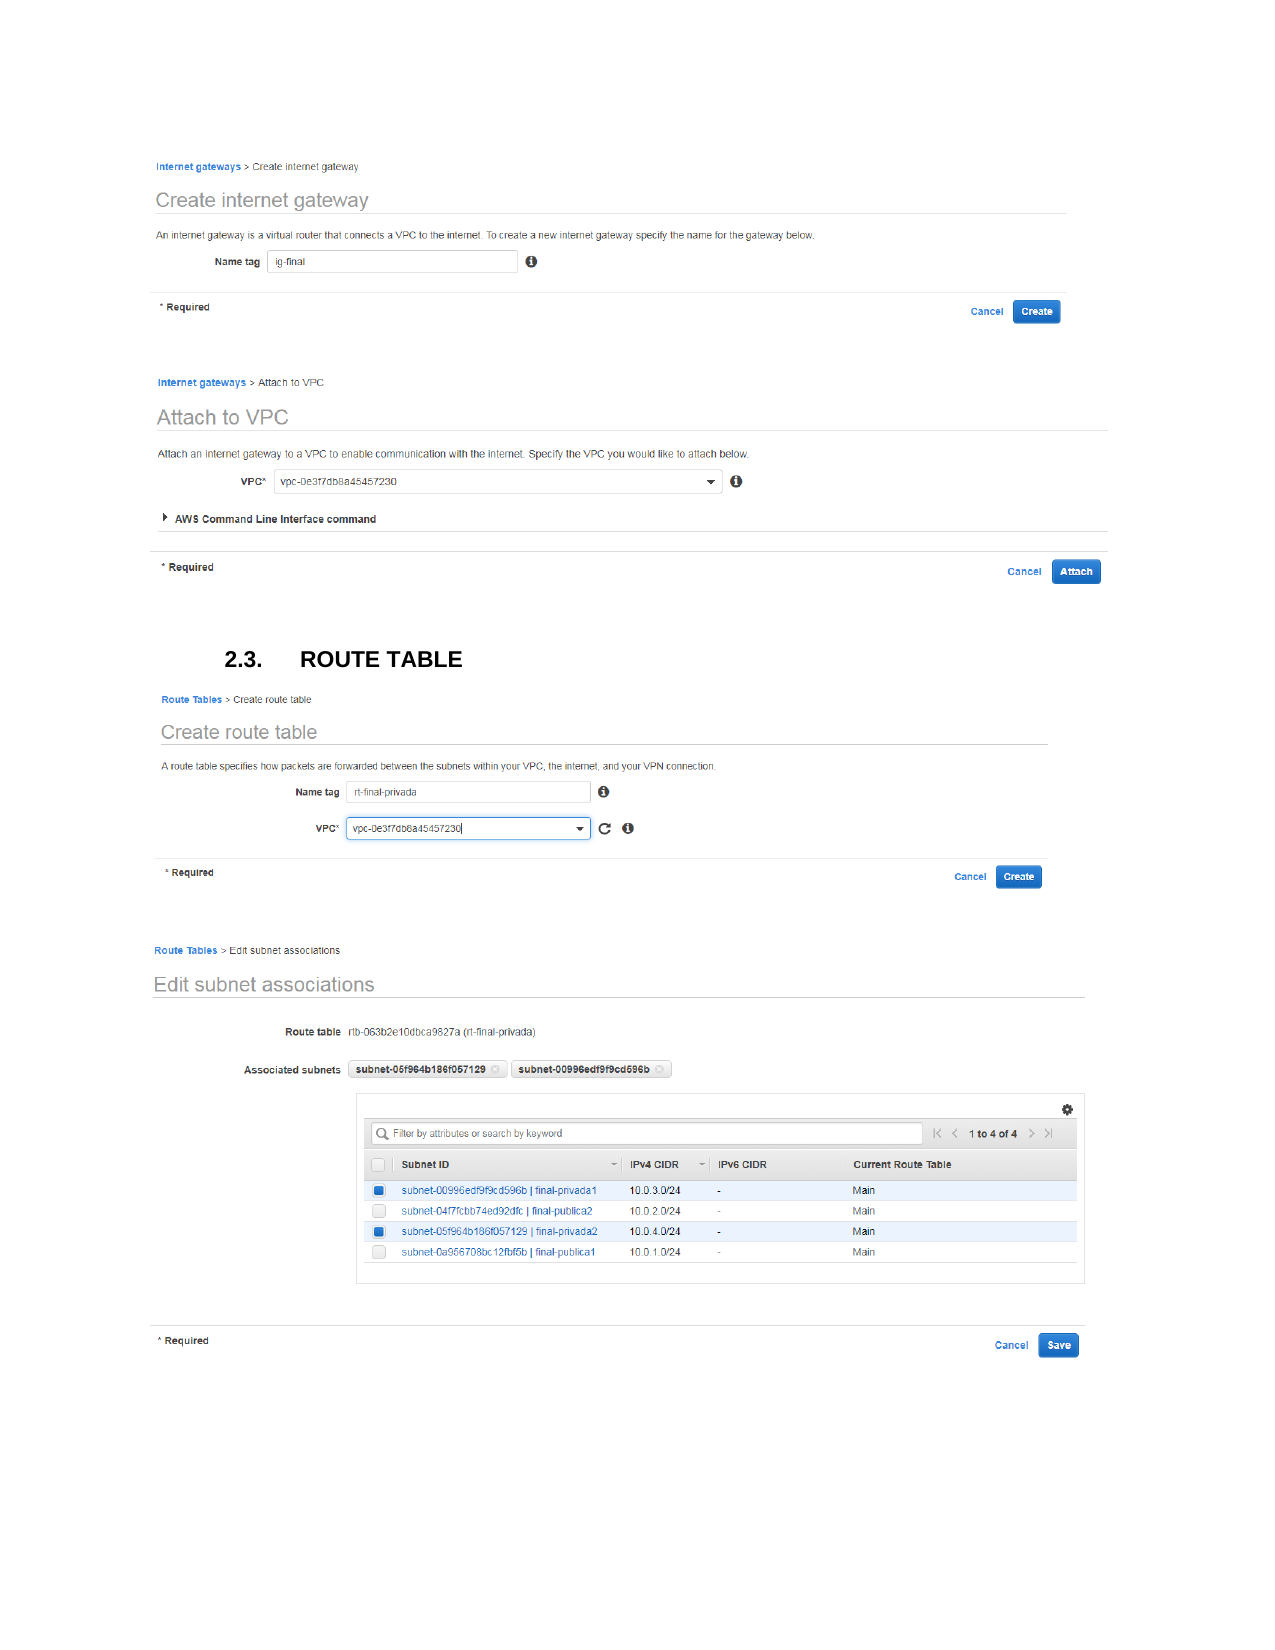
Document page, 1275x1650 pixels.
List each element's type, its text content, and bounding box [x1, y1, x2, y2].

picture [150, 936, 1125, 1374]
picture [150, 676, 1125, 933]
picture [150, 150, 1125, 365]
picture [150, 368, 1125, 613]
subtitle ROUTE TABLE [262, 646, 1125, 673]
